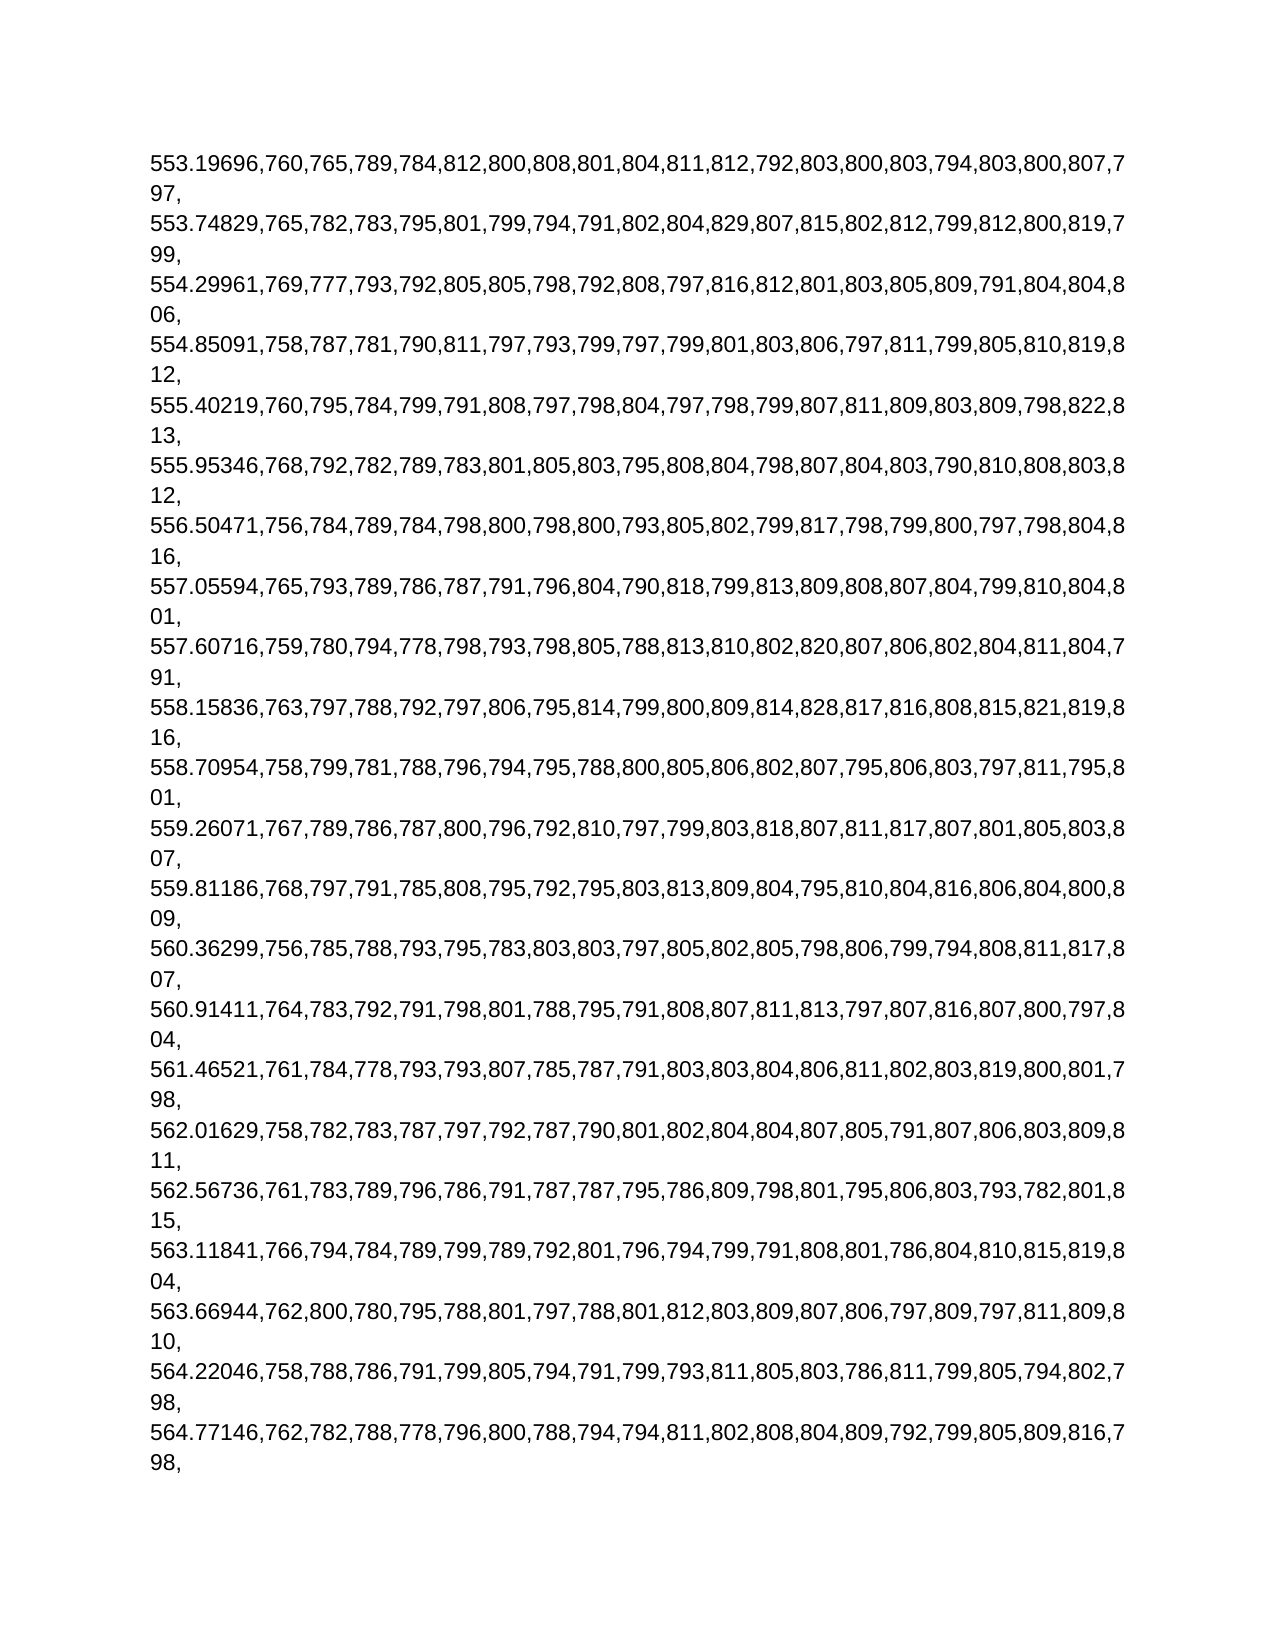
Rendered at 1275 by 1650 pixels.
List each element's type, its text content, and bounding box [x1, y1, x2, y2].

text 556.50471,756,784,789,784,798,800,798,800,793,805,802,799,817,798,799,800,797,798,804,816, [150, 512, 1125, 569]
text 562.56736,761,783,789,796,786,791,787,787,795,786,809,798,801,795,806,803,793,782,801,815, [150, 1177, 1125, 1234]
text 553.74829,765,782,783,795,801,799,794,791,802,804,829,807,815,802,812,799,812,800,819,799, [150, 210, 1125, 267]
text 561.46521,761,784,778,793,793,807,785,787,791,803,803,804,806,811,802,803,819,800,801,798, [150, 1056, 1125, 1113]
text 554.85091,758,787,781,790,811,797,793,799,797,799,801,803,806,797,811,799,805,810,819,812, [150, 331, 1125, 388]
text 557.05594,765,793,789,786,787,791,796,804,790,818,799,813,809,808,807,804,799,810,804,801, [150, 573, 1125, 629]
text 560.91411,764,783,792,791,798,801,788,795,791,808,807,811,813,797,807,816,807,800,797,804, [150, 996, 1125, 1052]
text 557.60716,759,780,794,778,798,793,798,805,788,813,810,802,820,807,806,802,804,811,804,791, [150, 633, 1125, 690]
text 564.77146,762,782,788,778,796,800,788,794,794,811,802,808,804,809,792,799,805,809,816,798, [150, 1419, 1125, 1475]
text 560.36299,756,785,788,793,795,783,803,803,797,805,802,805,798,806,799,794,808,811,817,807, [150, 935, 1125, 992]
text 558.70954,758,799,781,788,796,794,795,788,800,805,806,802,807,795,806,803,797,811,795,801, [150, 754, 1125, 811]
text 564.22046,758,788,786,791,799,805,794,791,799,793,811,805,803,786,811,799,805,794,802,798, [150, 1358, 1125, 1415]
text 563.66944,762,800,780,795,788,801,797,788,801,812,803,809,807,806,797,809,797,811,809,810, [150, 1298, 1125, 1354]
text 553.19696,760,765,789,784,812,800,808,801,804,811,812,792,803,800,803,794,803,800,807,797, [150, 150, 1125, 207]
text 555.40219,760,795,784,799,791,808,797,798,804,797,798,799,807,811,809,803,809,798,822,813, [150, 392, 1125, 448]
text 555.95346,768,792,782,789,783,801,805,803,795,808,804,798,807,804,803,790,810,808,803,812, [150, 452, 1125, 509]
text 559.81186,768,797,791,785,808,795,792,795,803,813,809,804,795,810,804,816,806,804,800,809, [150, 875, 1125, 932]
text 563.11841,766,794,784,789,799,789,792,801,796,794,799,791,808,801,786,804,810,815,819,804, [150, 1237, 1125, 1294]
text 558.15836,763,797,788,792,797,806,795,814,799,800,809,814,828,817,816,808,815,821,819,816, [150, 694, 1125, 750]
text 562.01629,758,782,783,787,797,792,787,790,801,802,804,804,807,805,791,807,806,803,809,811, [150, 1117, 1125, 1173]
text 554.29961,769,777,793,792,805,805,798,792,808,797,816,812,801,803,805,809,791,804,804,806, [150, 271, 1125, 327]
text 559.26071,767,789,786,787,800,796,792,810,797,799,803,818,807,811,817,807,801,805,803,807, [150, 814, 1125, 871]
